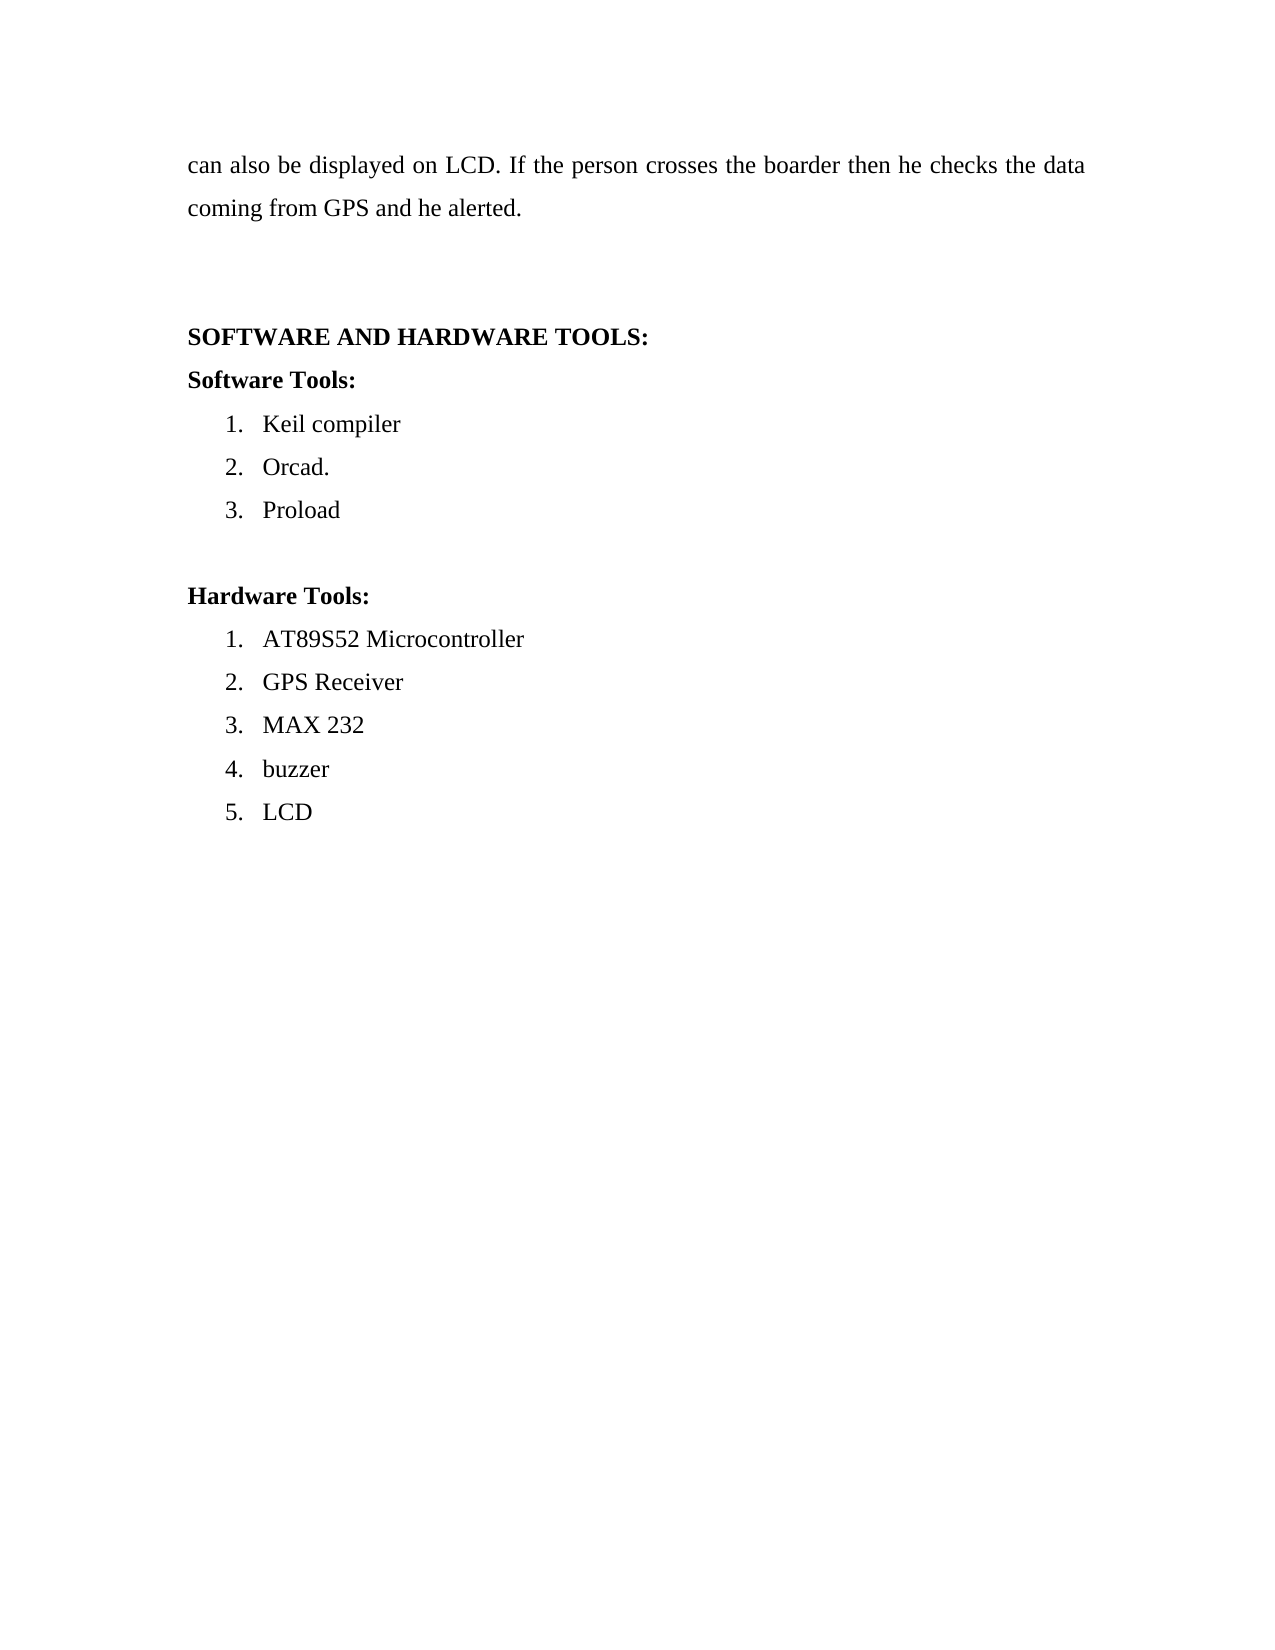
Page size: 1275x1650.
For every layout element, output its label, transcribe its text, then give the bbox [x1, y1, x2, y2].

text Hardware Tools: [187, 581, 1087, 610]
list Proload [225, 495, 1087, 524]
list buzzer [225, 754, 1087, 782]
list LCD [225, 797, 1087, 826]
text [187, 150, 1087, 222]
list Orcad. [225, 452, 1087, 481]
list AT89S52 Microcontroller [225, 624, 1087, 653]
text Software Tools: [187, 366, 1087, 394]
list Keil compiler [225, 409, 1087, 437]
list MAX 232 [225, 711, 1087, 739]
text SOFTWARE AND HARDWARE TOOLS: [187, 322, 1087, 351]
list GPS Receiver [225, 667, 1087, 696]
